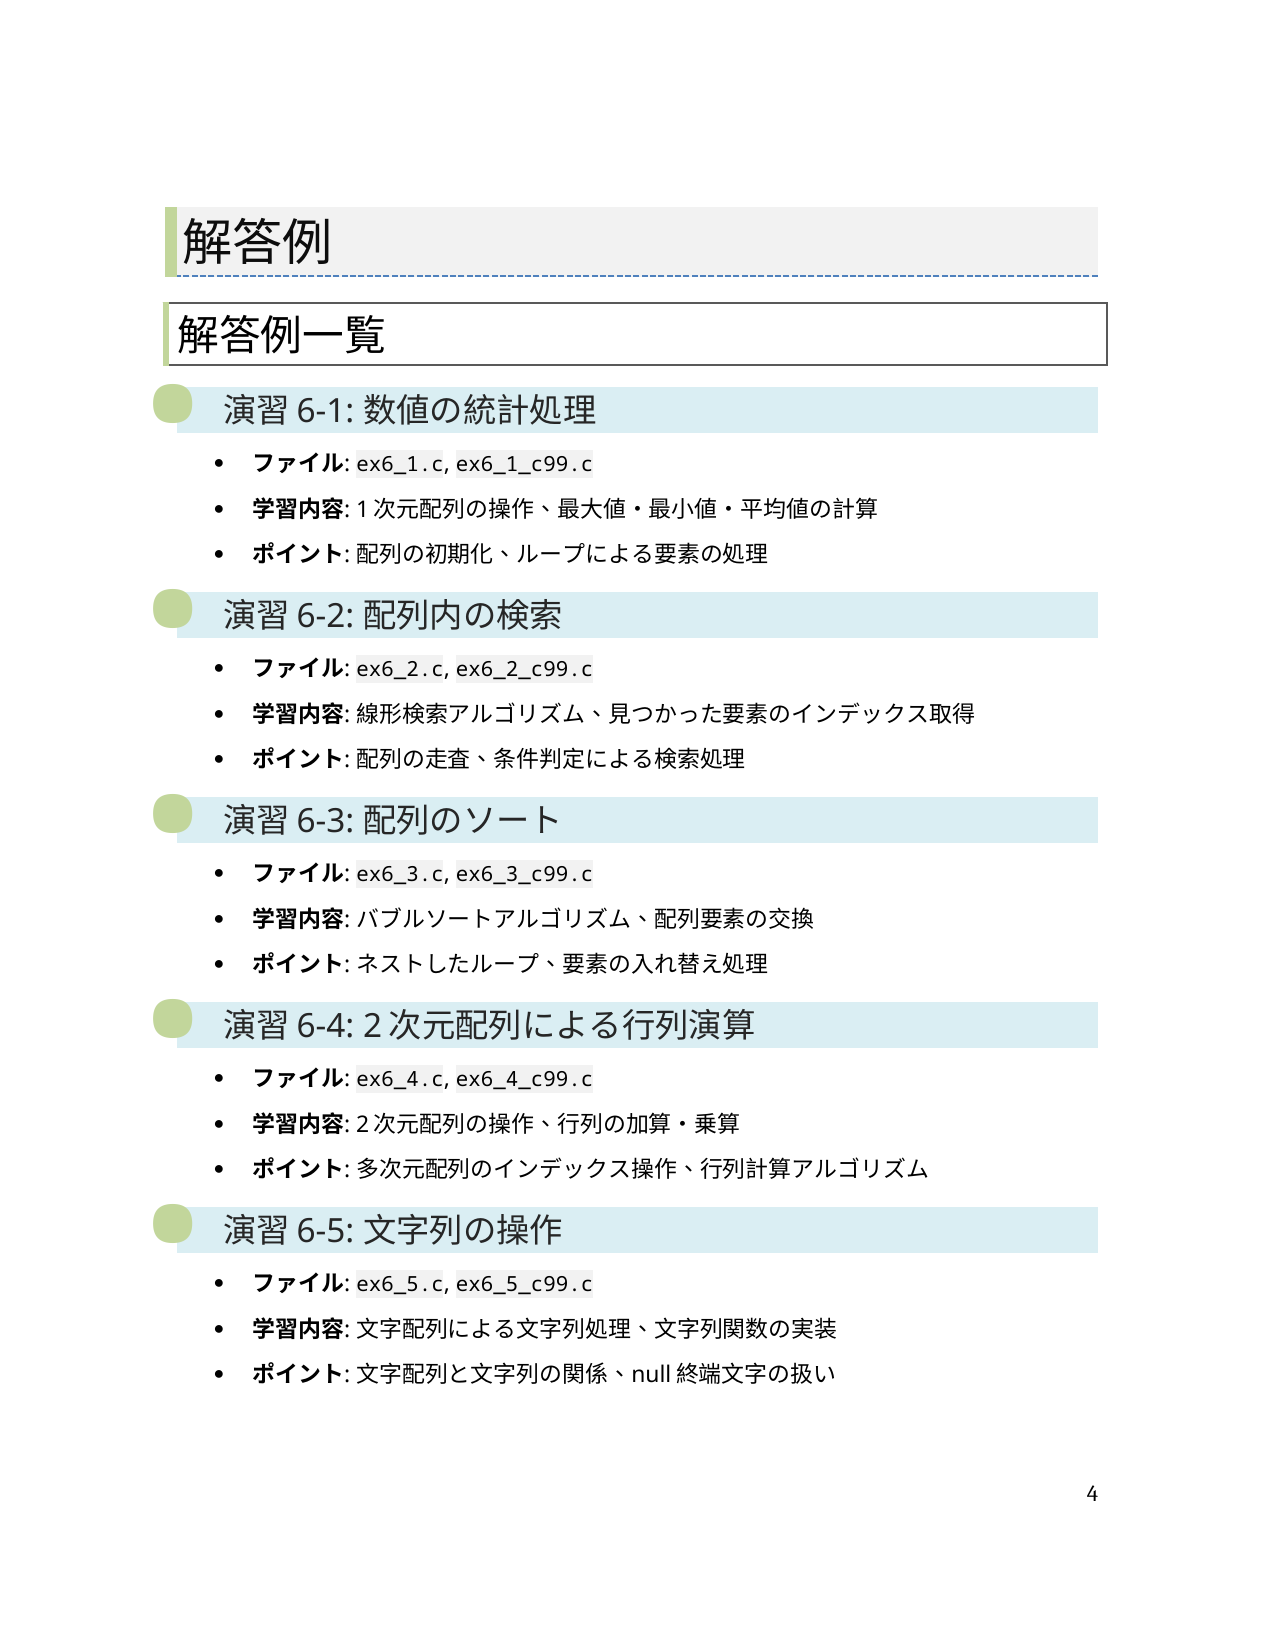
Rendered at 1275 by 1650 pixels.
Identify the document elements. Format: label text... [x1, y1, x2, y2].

list ポイント: 文字配列と文字列の関係、null終端文字の扱い [215, 1349, 1098, 1391]
list ポイント: 配列の初期化、ループによる要素の処理 [215, 529, 1098, 571]
subtitle 解答例一覧 [169, 304, 1106, 364]
list ファイル: ex6_5.c, ex6_5_c99.c [215, 1258, 1098, 1300]
subtitle 演習6-4: 2次元配列による行列演算 [177, 1002, 1098, 1048]
subtitle 演習6-3: 配列のソート [177, 797, 1098, 843]
subtitle 解答例 [177, 207, 1098, 277]
subtitle 演習6-2: 配列内の検索 [177, 592, 1098, 638]
list 学習内容: バブルソートアルゴリズム、配列要素の交換 [215, 894, 1098, 936]
list ファイル: ex6_3.c, ex6_3_c99.c [215, 848, 1098, 890]
list ポイント: 配列の走査、条件判定による検索処理 [215, 734, 1098, 776]
subtitle 演習6-5: 文字列の操作 [177, 1207, 1098, 1253]
list ファイル: ex6_1.c, ex6_1_c99.c [215, 438, 1098, 480]
list ポイント: 多次元配列のインデックス操作、行列計算アルゴリズム [215, 1144, 1098, 1186]
list 学習内容: 1次元配列の操作、最大値・最小値・平均値の計算 [215, 484, 1098, 526]
list ポイント: ネストしたループ、要素の入れ替え処理 [215, 939, 1098, 981]
list ファイル: ex6_4.c, ex6_4_c99.c [215, 1053, 1098, 1095]
subtitle 演習6-1: 数値の統計処理 [177, 387, 1098, 433]
list 学習内容: 2次元配列の操作、行列の加算・乗算 [215, 1099, 1098, 1141]
list 学習内容: 文字配列による文字列処理、文字列関数の実装 [215, 1304, 1098, 1346]
list ファイル: ex6_2.c, ex6_2_c99.c [215, 643, 1098, 685]
list 学習内容: 線形検索アルゴリズム、見つかった要素のインデックス取得 [215, 689, 1098, 731]
